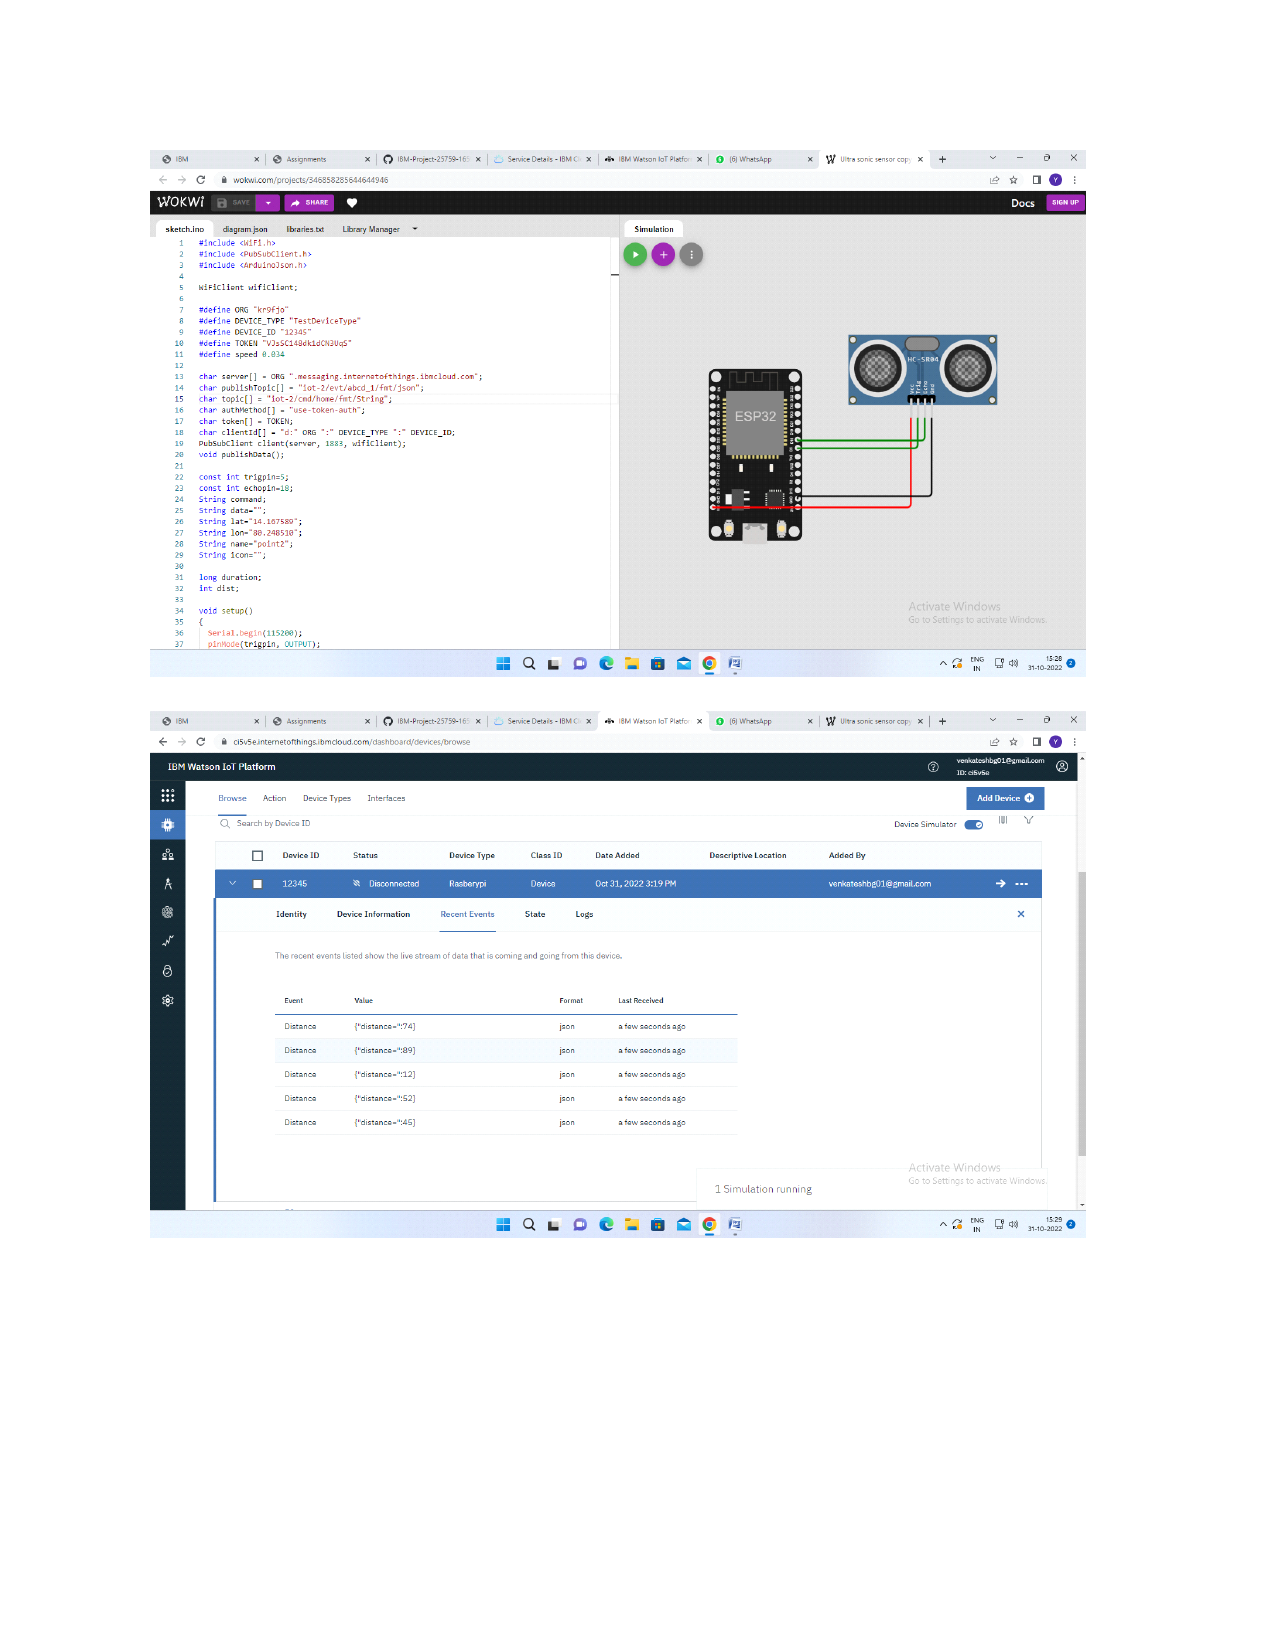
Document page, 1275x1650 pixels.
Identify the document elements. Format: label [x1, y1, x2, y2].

picture [150, 150, 1086, 677]
picture [150, 711, 1086, 1238]
